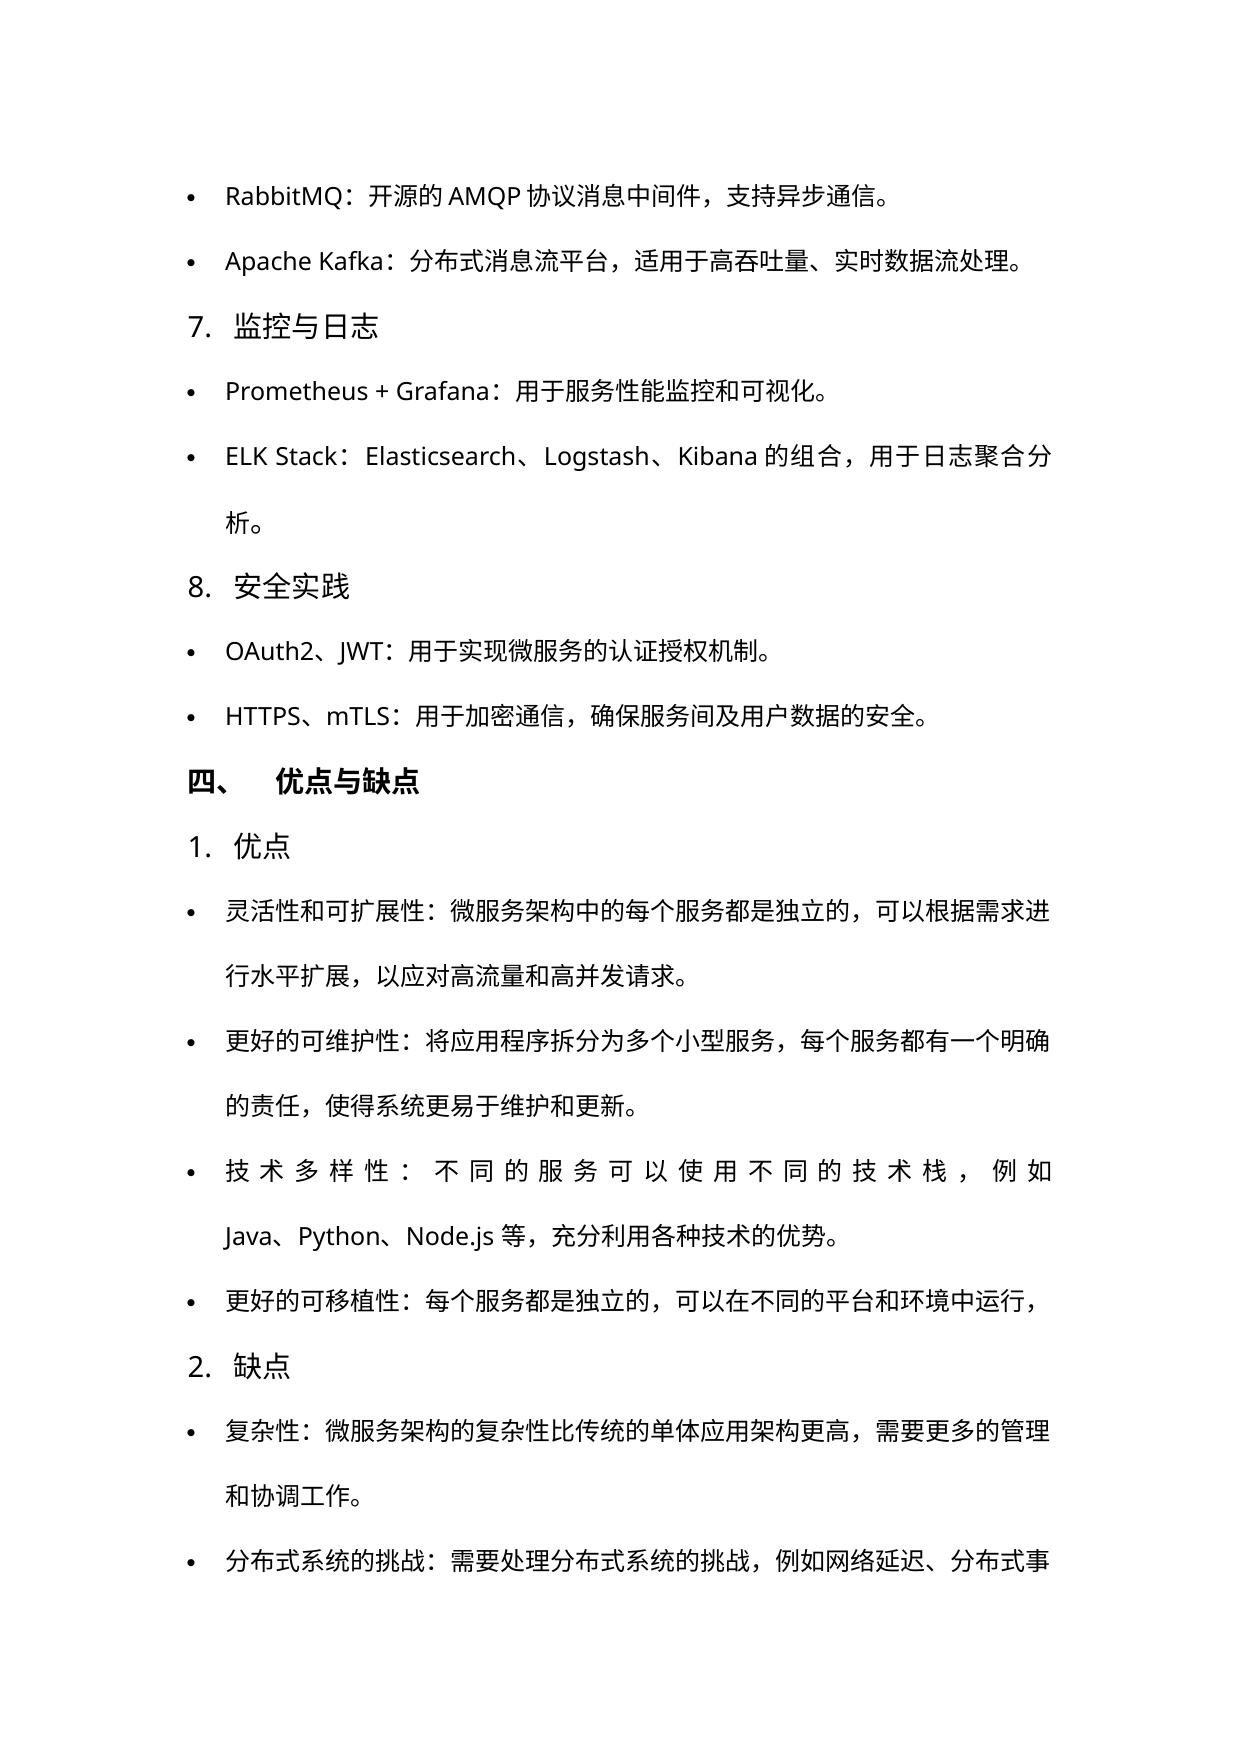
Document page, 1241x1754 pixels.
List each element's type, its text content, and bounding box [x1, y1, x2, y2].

list ELK Stack：Elasticsearch、Logstash、Kibana的组合，用于日志聚合分析。 [187, 422, 1053, 552]
list 技术多样性：不同的服务可以使用不同的技术栈，例如 Java、Python、Node.js 等，充分利用各种技术的优势。 [187, 1137, 1053, 1267]
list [187, 1527, 1053, 1592]
list OAuth2、JWT：用于实现微服务的认证授权机制。 [187, 617, 1053, 682]
list 灵活性和可扩展性：微服务架构中的每个服务都是独立的，可以根据需求进行水平扩展，以应对高流量和高并发请求。 [187, 877, 1053, 1007]
list Prometheus + Grafana：用于服务性能监控和可视化。 [187, 357, 1053, 422]
list 优点与缺点 [187, 747, 1053, 812]
list Apache Kafka：分布式消息流平台，适用于高吞吐量、实时数据流处理。 [187, 227, 1053, 292]
list 复杂性：微服务架构的复杂性比传统的单体应用架构更高，需要更多的管理和协调工作。 [187, 1397, 1053, 1527]
list 更好的可移植性：每个服务都是独立的，可以在不同的平台和环境中运行， [187, 1267, 1053, 1332]
list RabbitMQ：开源的AMQP协议消息中间件，支持异步通信。 [187, 162, 1053, 227]
list 更好的可维护性：将应用程序拆分为多个小型服务，每个服务都有一个明确的责任，使得系统更易于维护和更新。 [187, 1007, 1053, 1137]
list 缺点 [187, 1332, 1053, 1397]
list 监控与日志 [187, 292, 1053, 357]
list 优点 [187, 812, 1053, 877]
list 安全实践 [187, 552, 1053, 617]
list HTTPS、mTLS：用于加密通信，确保服务间及用户数据的安全。 [187, 682, 1053, 747]
